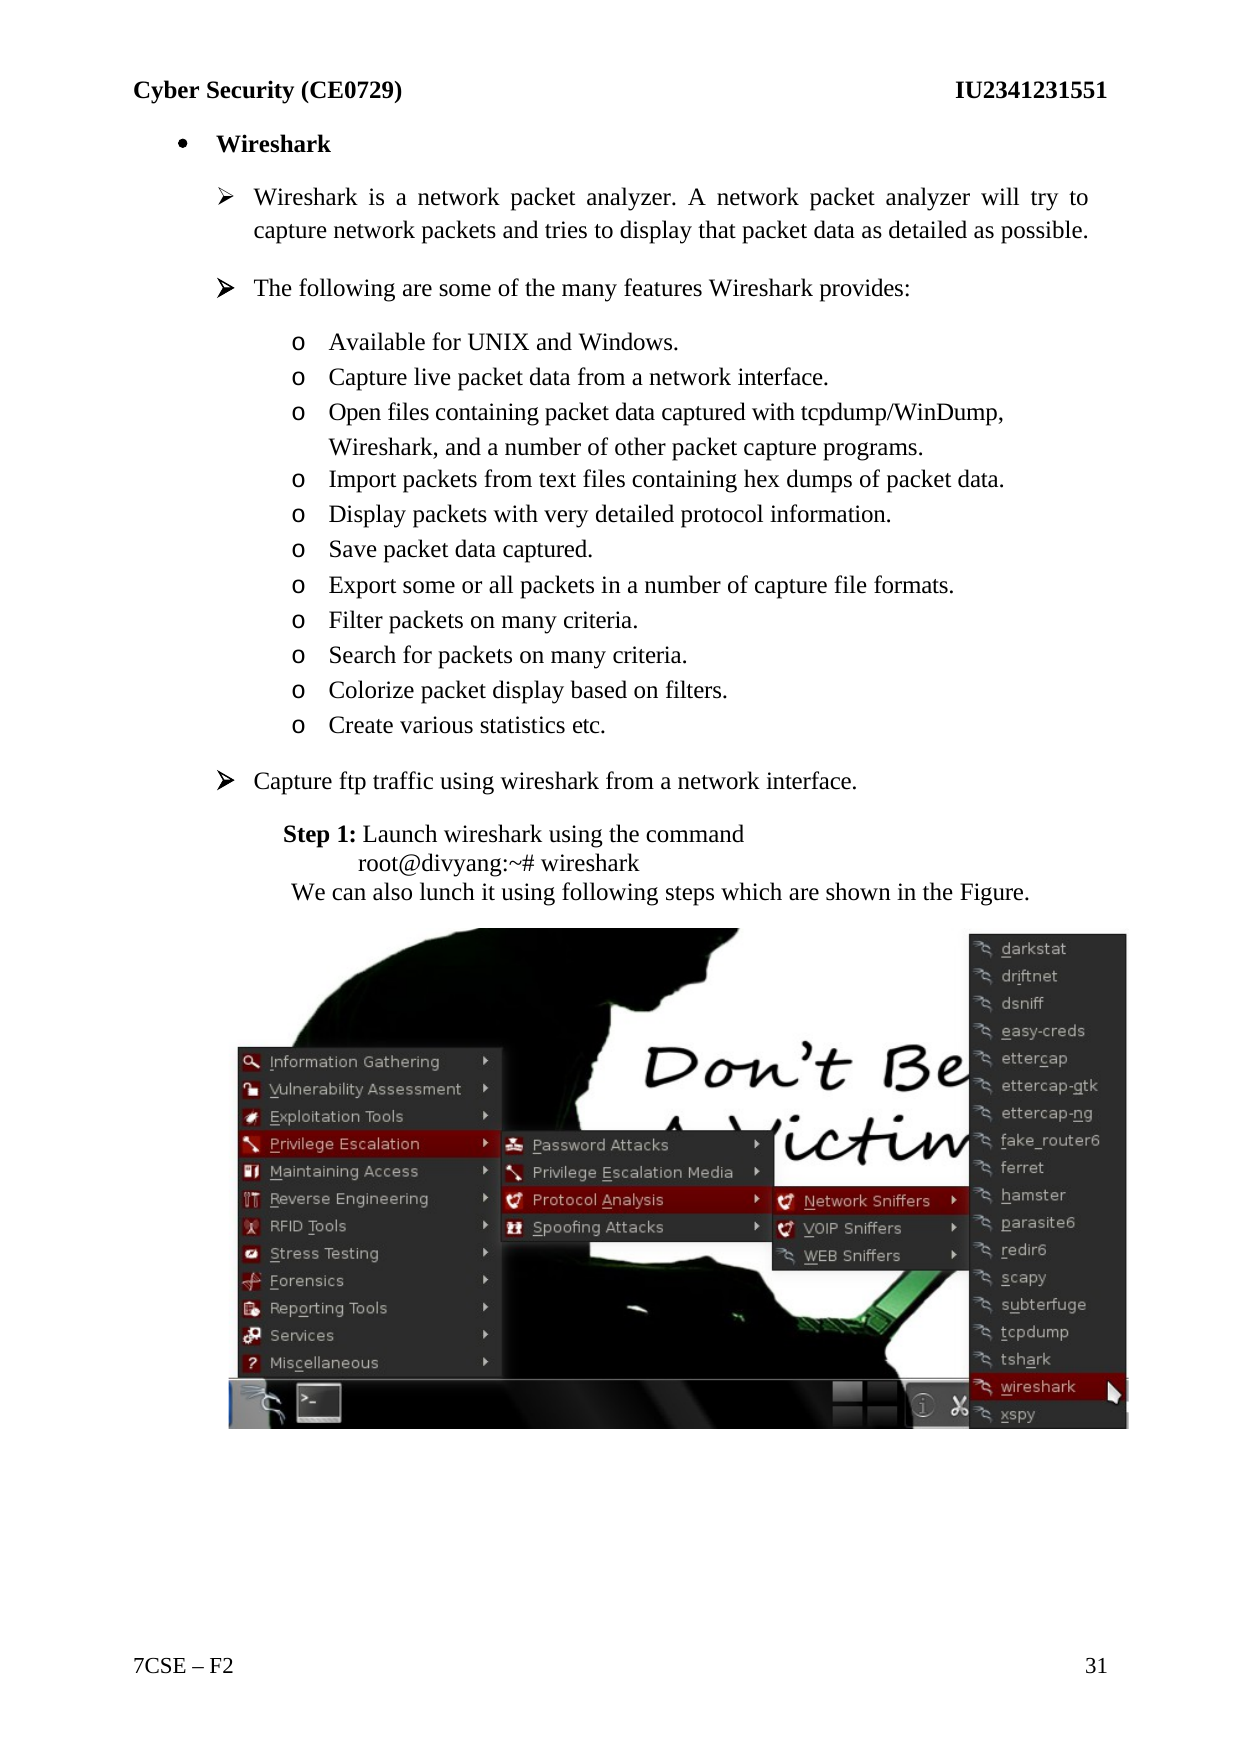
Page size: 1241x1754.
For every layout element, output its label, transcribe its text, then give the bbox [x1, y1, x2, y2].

list Colorize packet display based on filters. [291, 675, 1181, 706]
list Display packets with very detailed protocol information. [291, 499, 1181, 530]
list The following are some of the many features Wireshark provides: [216, 273, 1181, 302]
list Create various statistics etc. [291, 710, 1181, 741]
picture [228, 928, 1129, 1429]
list Available for UNIX and Windows. [291, 327, 1181, 358]
list Save packet data captured. [291, 534, 1181, 565]
list Search for packets on many criteria. [291, 640, 1181, 671]
text We can also lunch it using following steps which are shown in the Figure. [291, 877, 1181, 906]
list Export some or all packets in a number of capture file formats. [291, 570, 1181, 601]
list Import packets from text files containing hex dumps of packet data. [291, 464, 1181, 495]
list Capture live packet data from a network interface. [291, 362, 1181, 393]
list Filter packets on many criteria. [291, 605, 1181, 636]
list Capture ftp traffic using wireshark from a network interface. [216, 766, 1181, 794]
list Wireshark [178, 129, 1181, 157]
list Open files containing packet data captured with tcpdump/WinDump, Wireshark, and a number of other packet capture programs. [291, 397, 1090, 461]
list Wireshark is a network packet analyzer. A network packet analyzer will try to capture network packets and tries to display that packet data as detailed as possible. [216, 182, 1090, 244]
text Step 1: Launch wireshark using the command [208, 819, 1181, 848]
text root@divyang:~# wireshark [283, 848, 1181, 877]
